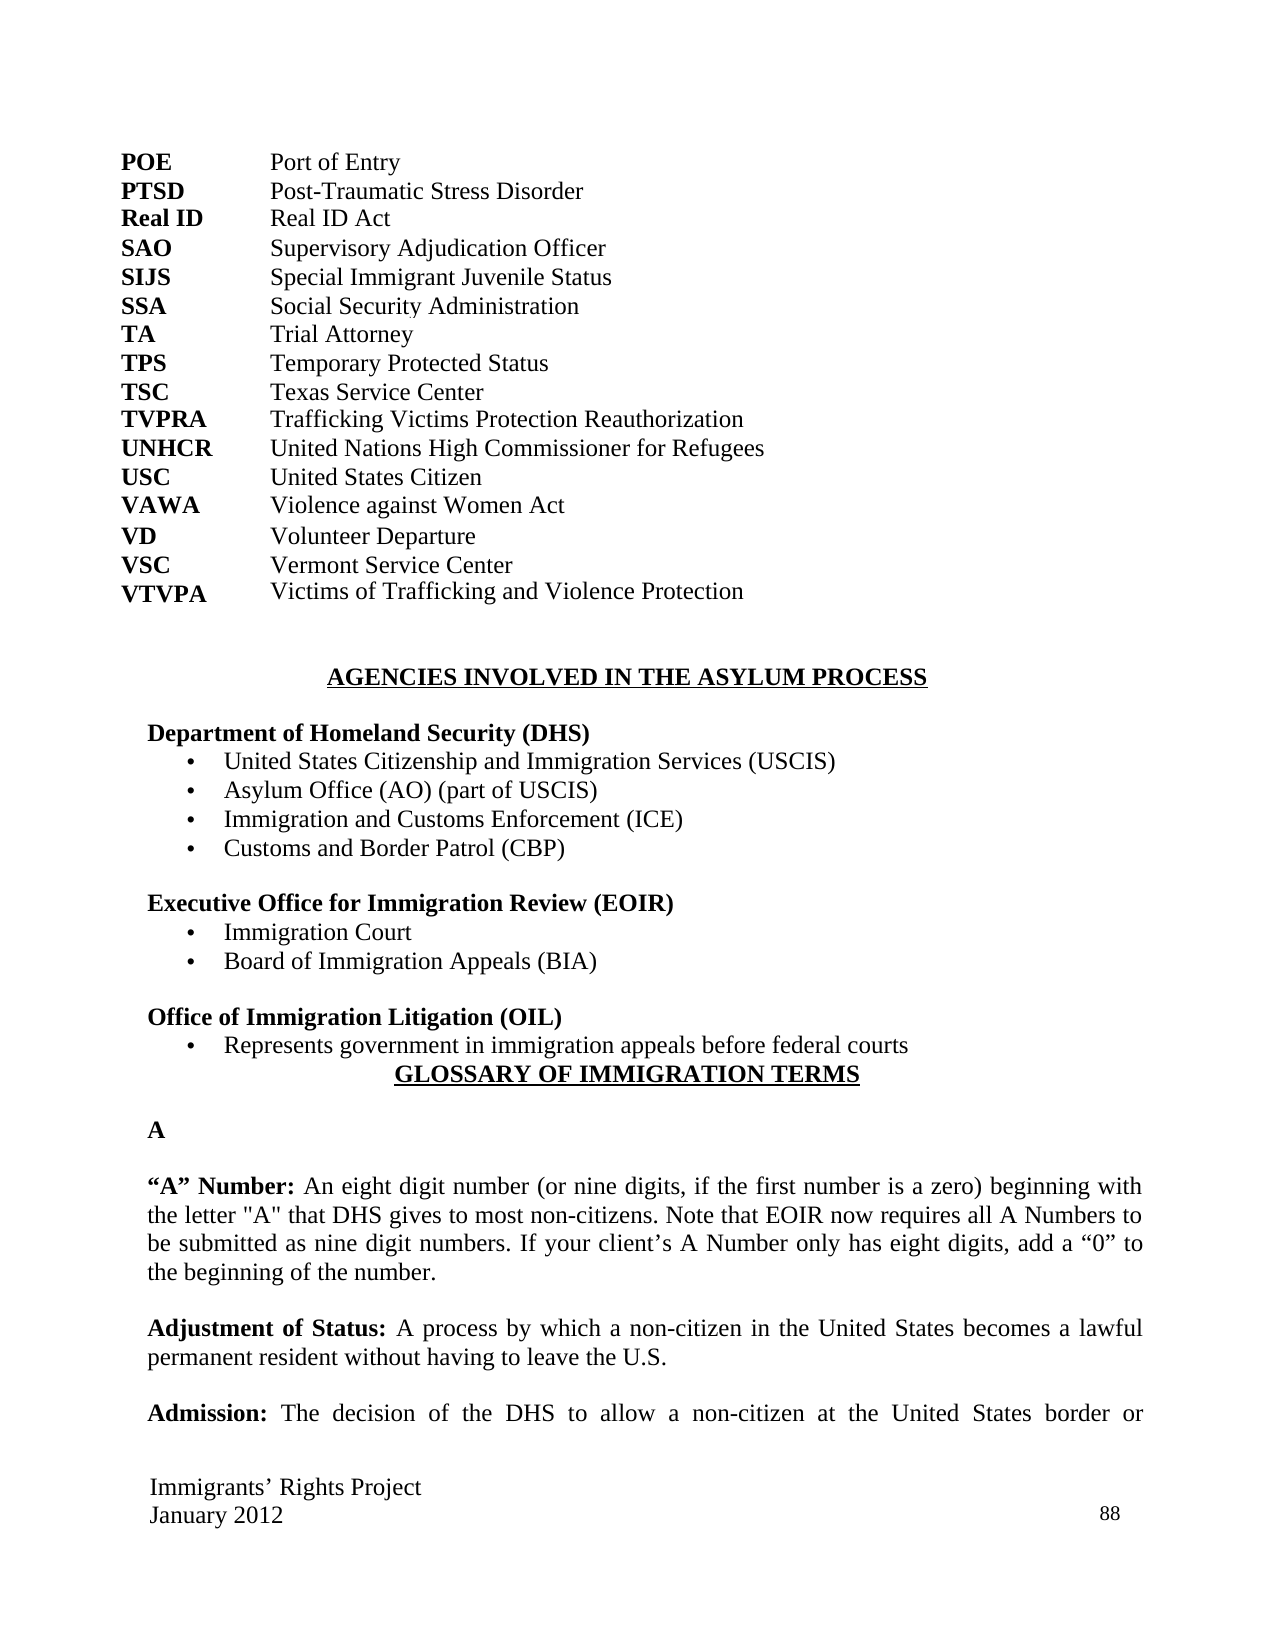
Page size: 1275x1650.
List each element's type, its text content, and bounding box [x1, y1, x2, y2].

table_cell Real ID Act [231, 203, 781, 231]
table_cell Post-Traumatic Stress Disorder [231, 176, 781, 203]
text GLOSSARY OF IMMIGRATION TERMS [109, 1059, 1144, 1088]
text Office of Immigration Litigation (OIL) [109, 1002, 1144, 1031]
list Board of Immigration Appeals (BIA) [109, 946, 1144, 975]
table_cell Volunteer Departure [231, 519, 781, 550]
table_cell USC [110, 462, 231, 490]
table_cell SIJS [110, 262, 231, 291]
table_cell VD [110, 519, 231, 550]
table_cell United Nations High Commissioner for Refugees [231, 433, 781, 462]
table_cell Trial Attorney [231, 318, 781, 348]
list Immigration Court [109, 917, 1144, 946]
table_cell PTSD [110, 176, 231, 203]
list Customs and Border Patrol (CBP) [109, 833, 1144, 861]
table_cell United States Citizen [231, 462, 781, 490]
table_cell Social Security Administration [231, 291, 781, 318]
text Department of Homeland Security (DHS) [109, 718, 1144, 746]
list United States Citizenship and Immigration Services (USCIS) [109, 746, 1144, 775]
table_cell Texas Service Center [231, 377, 781, 404]
table_cell VTVPA [110, 576, 231, 608]
table_cell SAO [110, 231, 231, 262]
table_cell UNHCR [110, 433, 231, 462]
table_cell TA [110, 318, 231, 348]
table_cell Temporary Protected Status [231, 348, 781, 377]
text Executive Office for Immigration Review (EOIR) [109, 888, 1144, 917]
text Adjustment of Status: A process by which a non-citizen in the United States becomes a lawful permanent resident without having to leave the U.S. [147, 1313, 1144, 1371]
text “A” Number: An eight digit number (or nine digits, if the first number is a zero) beginning with the letter "A" that DHS gives to most non-citizens. Note that EOIR now requires all A Numbers to be submitted as nine digit numbers. If your client’s A Number only has eight digits, add a “0” to the beginning of the number. [147, 1171, 1144, 1286]
table_cell Vermont Service Center [231, 550, 781, 576]
table_cell Special Immigrant Juvenile Status [231, 262, 781, 291]
text AGENCIES INVOLVED IN THE ASYLUM PROCESS [109, 662, 1144, 691]
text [147, 1398, 1144, 1426]
text A [147, 1115, 1144, 1144]
table_cell Victims of Trafficking and Violence Protection Act [231, 576, 781, 608]
list Immigration and Customs Enforcement (ICE) [109, 804, 1144, 833]
table_cell TVPRA [110, 404, 231, 433]
table_cell TPS [110, 348, 231, 377]
table_cell Supervisory Adjudication Officer [231, 231, 781, 262]
table_cell TSC [110, 377, 231, 404]
table_cell VAWA [110, 490, 231, 519]
table_cell Violence against Women Act [231, 490, 781, 519]
table_cell Trafficking Victims Protection Reauthorization Act [231, 404, 781, 433]
list Represents government in immigration appeals before federal courts [109, 1031, 1144, 1059]
table_cell VSC [110, 550, 231, 576]
table_cell Real ID [110, 203, 231, 231]
table_header POE [110, 147, 231, 176]
list Asylum Office (AO) (part of USCIS) [109, 775, 1144, 804]
table_cell SSA [110, 291, 231, 318]
table_header Port of Entry [231, 147, 781, 176]
